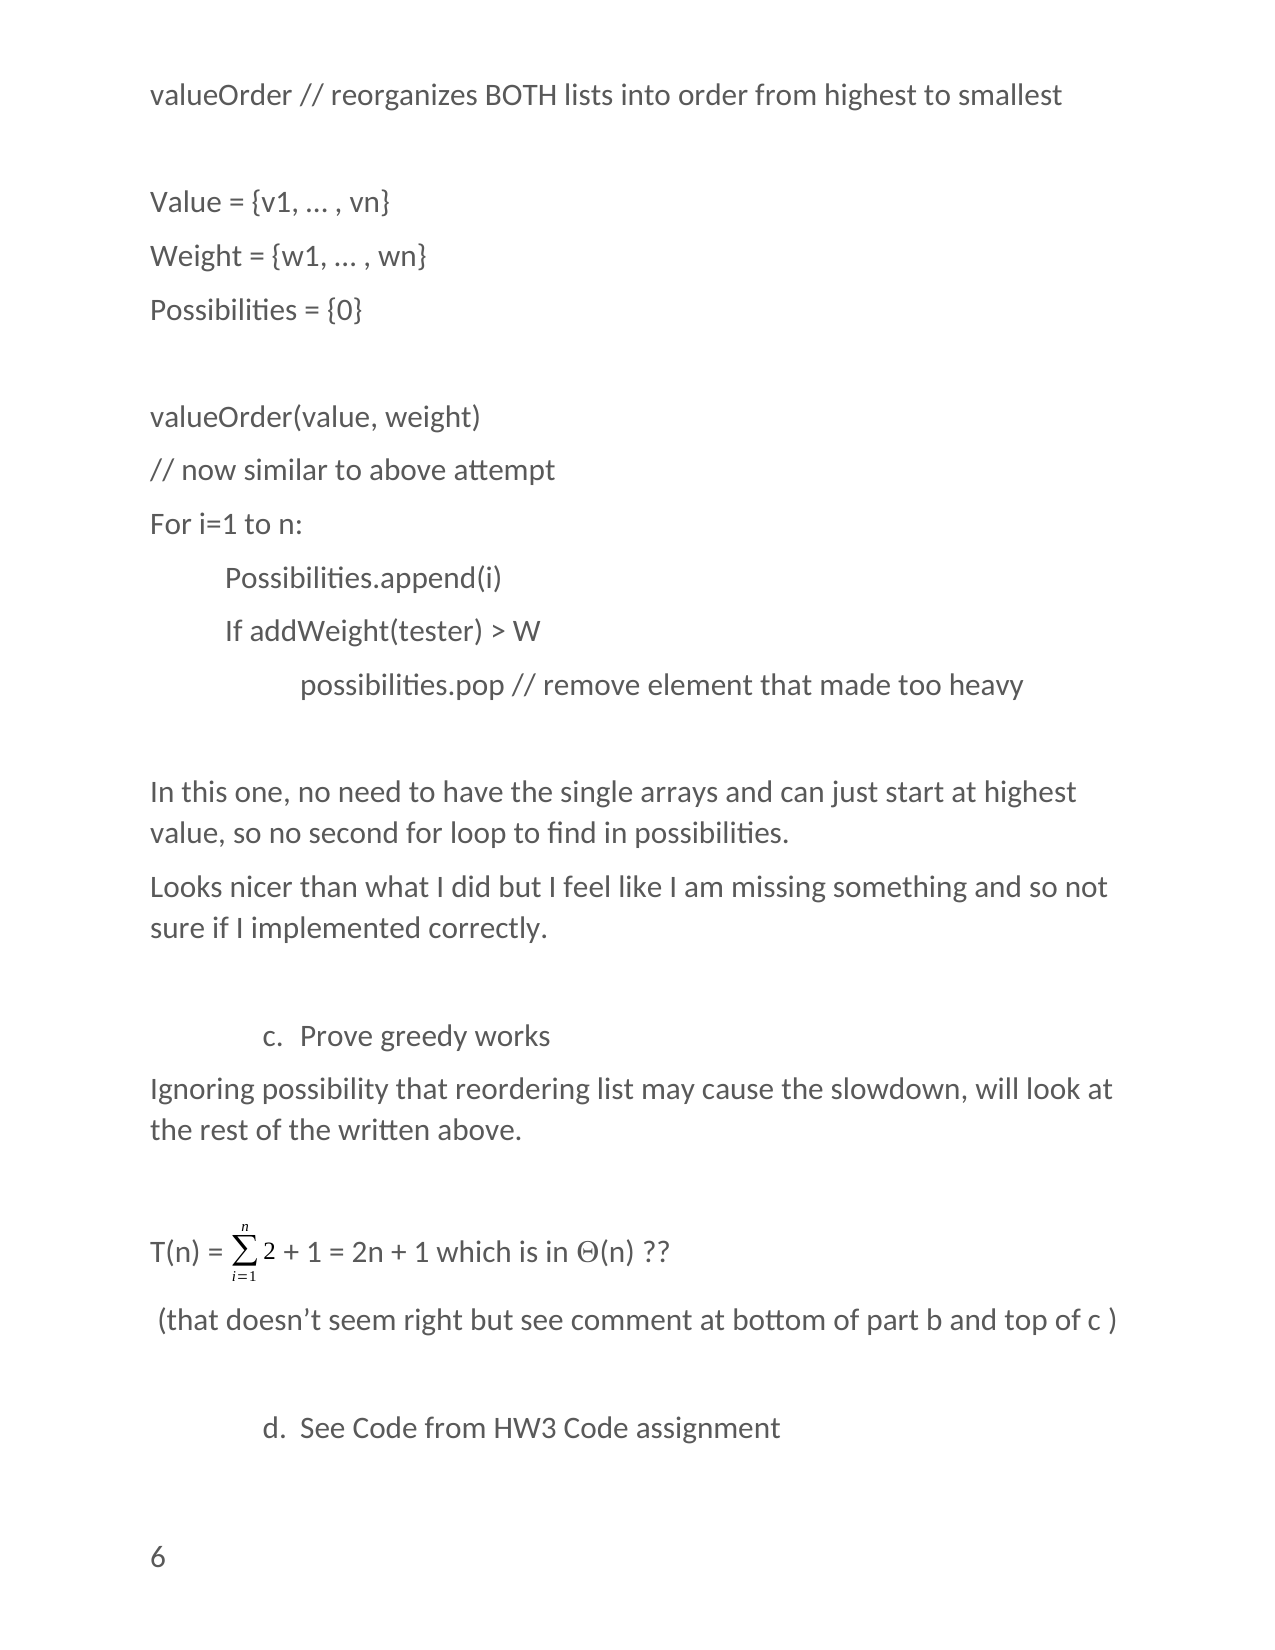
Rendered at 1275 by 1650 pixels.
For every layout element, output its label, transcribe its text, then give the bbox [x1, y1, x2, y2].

text Looks nicer than what I did but I feel like I am missing something and so not sure if I implemented correctly. [150, 867, 1125, 946]
text Possibilities = {0} [150, 289, 1125, 328]
text possibilities.pop // remove element that made too heavy [150, 665, 1125, 703]
text valueOrder(value, weight) [150, 397, 1125, 435]
text Possibilities.append(i) [150, 558, 1125, 596]
list See Code from HW3 Code assignment [262, 1408, 1125, 1446]
text In this one, no need to have the single arrays and can just start at highest value, so no second for loop to find in possibilities. [150, 772, 1125, 852]
list Prove greedy works [262, 1016, 1125, 1054]
text (that doesn’t seem right but see comment at bottom of part b and top of c ) [150, 1301, 1125, 1339]
text valueOrder // reorganizes BOTH lists into order from highest to smallest [150, 75, 1125, 113]
text T(n) = + 1 = 2n + 1 which is in (n) ?? [150, 1218, 1125, 1285]
text Weight = {w1, … , wn} [150, 236, 1125, 274]
text For i=1 to n: [150, 504, 1125, 542]
text // now similar to above attempt [150, 451, 1125, 489]
text Ignoring possibility that reordering list may cause the slowdown, will look at the rest of the written above. [150, 1069, 1125, 1148]
text Value = {v1, … , vn} [150, 182, 1125, 220]
text If addWeight(tester) > W [150, 611, 1125, 649]
